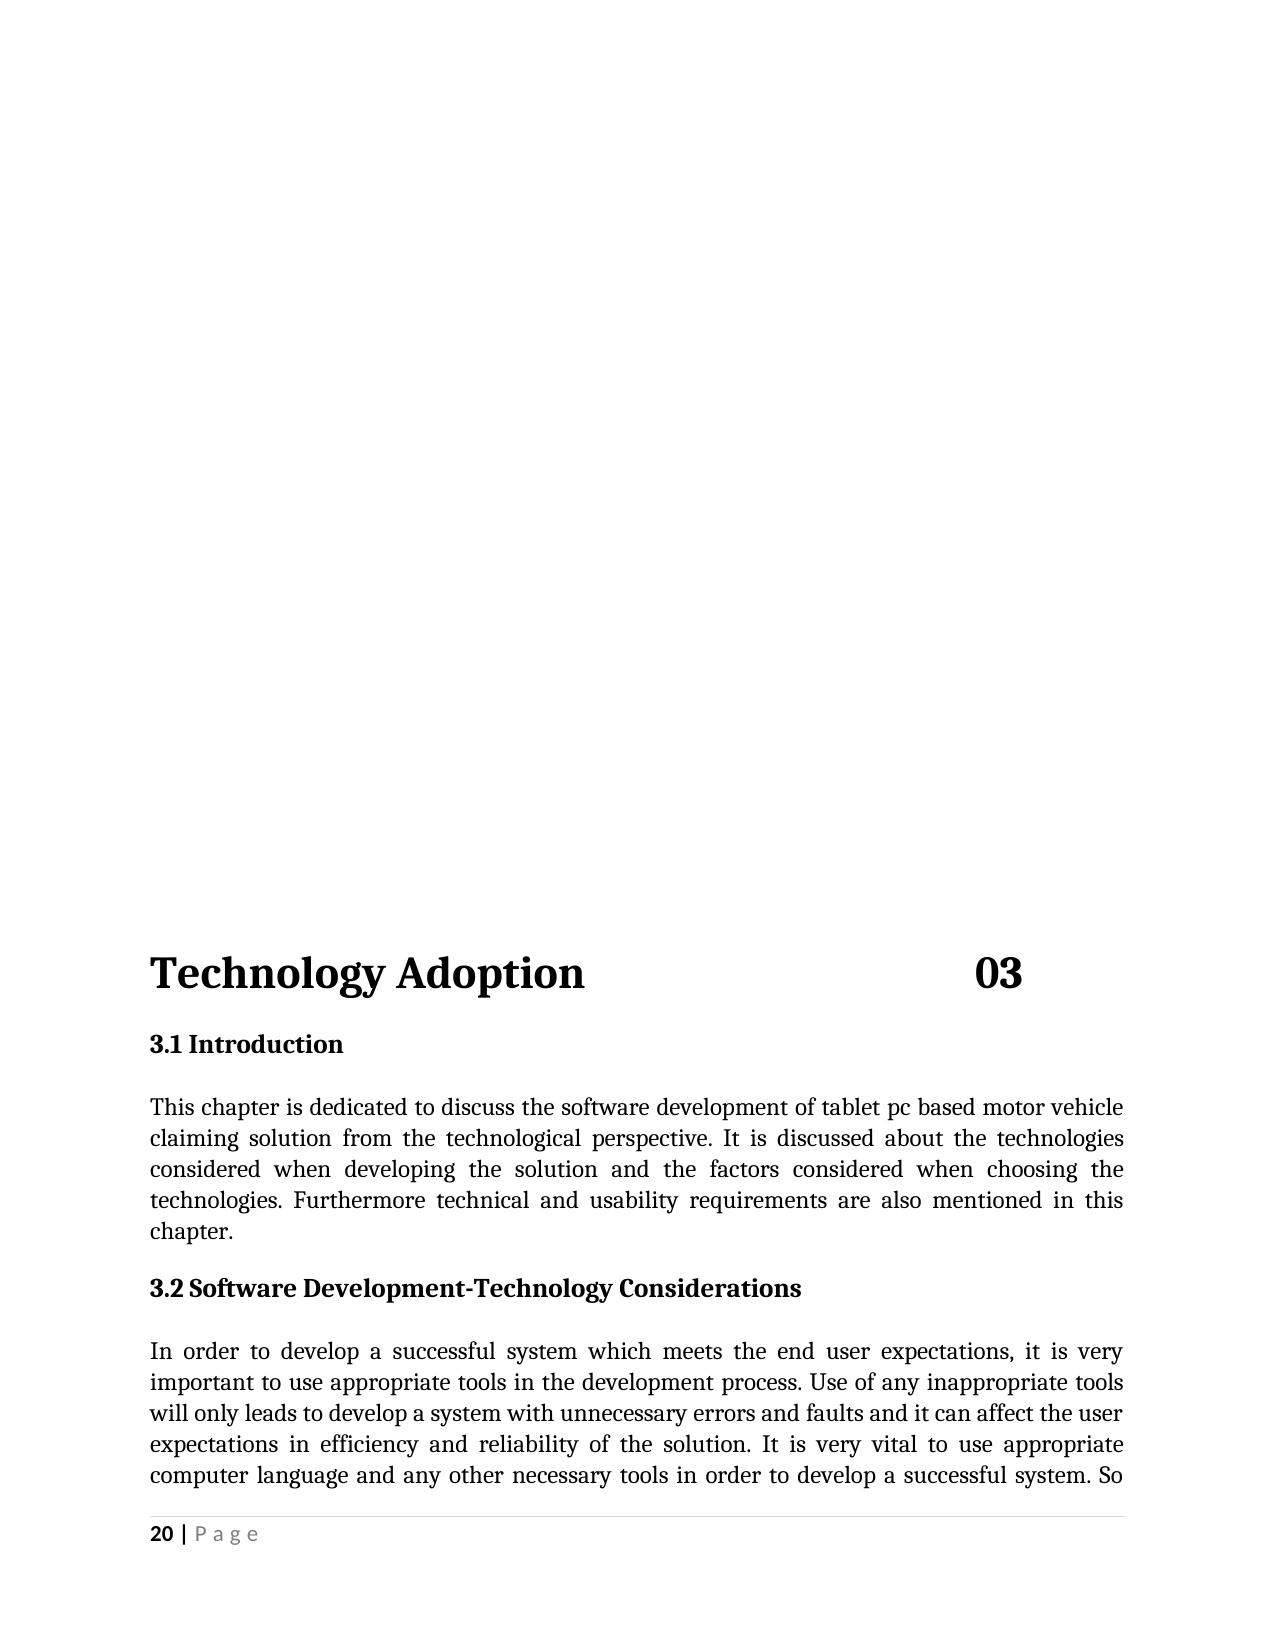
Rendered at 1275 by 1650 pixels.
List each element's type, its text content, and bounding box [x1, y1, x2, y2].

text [150, 1337, 1125, 1490]
subtitle 3.1 Introduction [150, 1029, 1125, 1061]
subtitle 3.2 Software Development-Technology Considerations [150, 1273, 1125, 1304]
text This chapter is dedicated to discuss the software development of tablet pc based motor vehicle claiming solution from the technological perspective. It is discussed about the technologies considered when developing the solution and the factors considered when choosing the technologies. Furthermore technical and usability requirements are also mentioned in this chapter. [150, 1093, 1125, 1246]
subtitle Technology Adoption 03 [150, 947, 1125, 1000]
